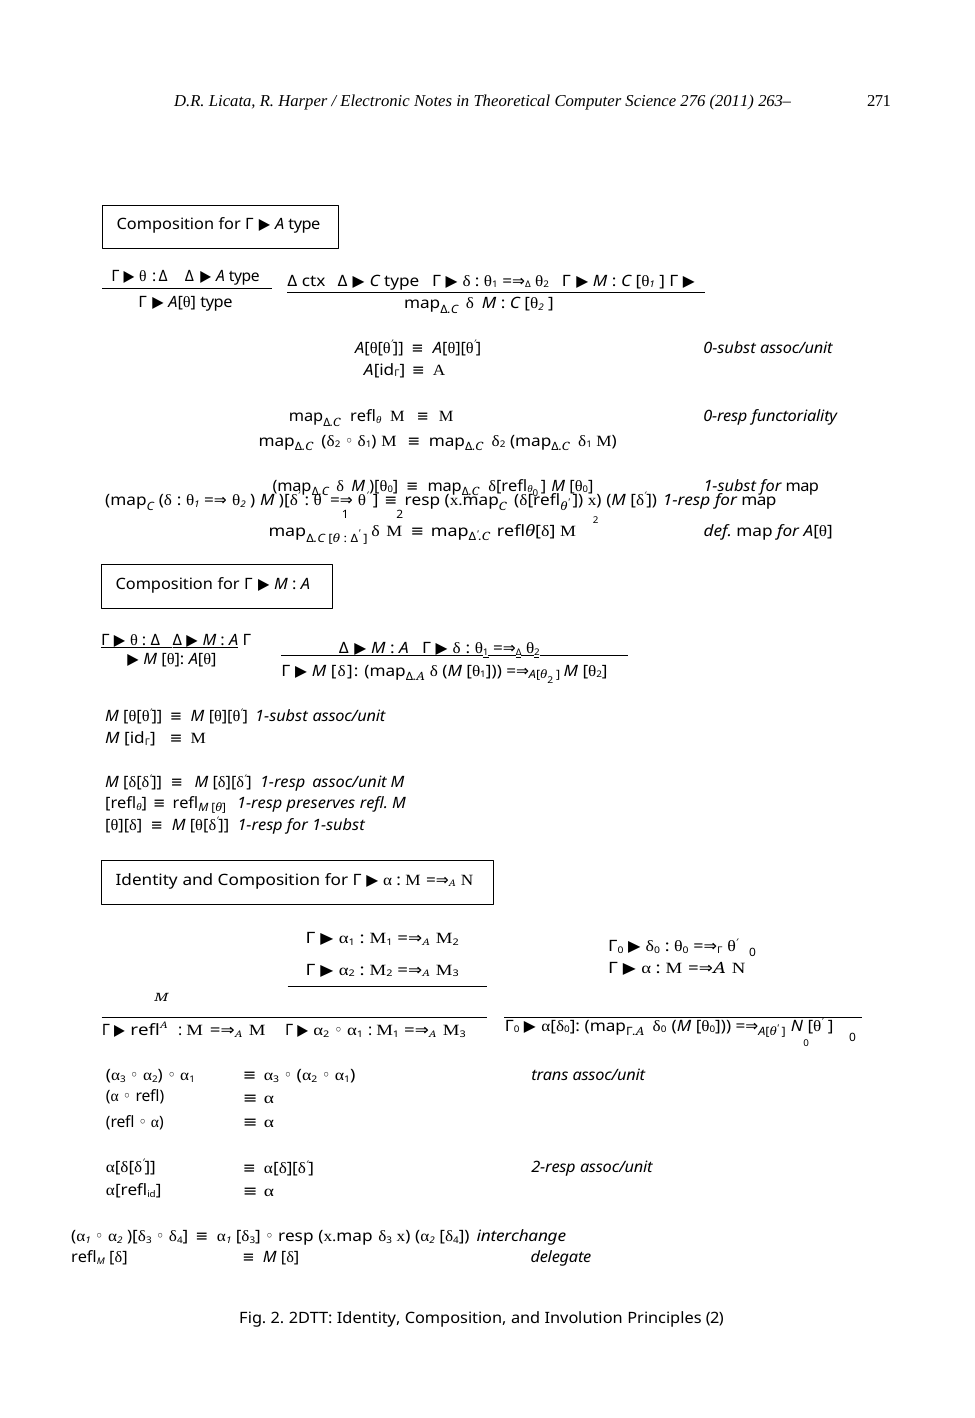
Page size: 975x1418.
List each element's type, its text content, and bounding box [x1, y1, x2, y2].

text Δ ▶ M : A Γ ▶ δ : θ1 =⇒Δ θ2 [281, 637, 904, 658]
text 1 2 2 [342, 508, 904, 522]
text Γ ▶ α2 : M2 =⇒A M3 Γ ▶ α : M =⇒A N [305, 957, 904, 979]
text Γ ▶ M [δ]: (mapΔ.A δ (M [θ1])) =⇒A[θ2 ] M [θ2] [281, 659, 904, 686]
text Γ0 ▶ δ0 : θ0 =⇒Γ θ′ [608, 935, 904, 956]
text M [idΓ] ≡ M [105, 726, 904, 748]
text Δ ctx Δ ▶ C type Γ ▶ δ : θ1 =⇒Δ θ2 Γ ▶ M : C [θ1 ] Γ ▶ mapΔ.C δ M : C [θ2 ] [287, 269, 706, 316]
text mapΔ.C [θ : Δ' ] δ M ≡ mapΔ'.C reflθ[δ] M def. map for A[θ] [268, 522, 904, 542]
text mapΔ.C reflθ M ≡ M 0-resp functoriality [288, 402, 904, 427]
text Γ ▶ α1 : M1 =⇒A M2 [305, 927, 468, 948]
text A[idΓ] ≡ A [364, 358, 904, 379]
text mapΔ.C (δ2 ◦ δ1) M ≡ mapΔ.C δ2 (mapΔ.C δ1 M) [258, 427, 904, 451]
text M [154, 989, 904, 1005]
text M [θ[θ′]] ≡ M [θ][θ′] 1-subst assoc/unit [105, 705, 904, 726]
text reflM [δ] ≡ M [δ] delegate [71, 1246, 904, 1267]
text Γ ▶ A[θ] type [101, 291, 270, 312]
text (mapΔ.C δ M )[θ0] ≡ mapΔ.C δ[reflθ0 ] M [θ0] 1-subst for map [272, 471, 904, 496]
text Γ ▶ θ : Δ Δ ▶ M : A Γ ▶ M [θ]: A[θ] [101, 630, 264, 669]
text Fig. 2. 2DTT: Identity, Composition, and Involution Principles (2) [71, 1306, 892, 1328]
text Γ ▶ θ :Δ Δ ▶ A type [101, 264, 270, 286]
text A[θ[θ′]] ≡ A[θ][θ′] 0-subst assoc/unit [355, 337, 904, 358]
text (α1 ◦ α2 )[δ3 ◦ δ4] ≡ α1 [δ3] ◦ resp (x.map δ3 x) (α2 [δ4]) interchange [71, 1225, 904, 1246]
text M [δ[δ′]] ≡ M [δ][δ′] 1-resp assoc/unit M [reflθ] ≡ reflM [θ] 1-resp preserves refl. M [θ][δ] ≡ M [θ[δ′]] 1-resp for 1-subst [105, 771, 418, 835]
